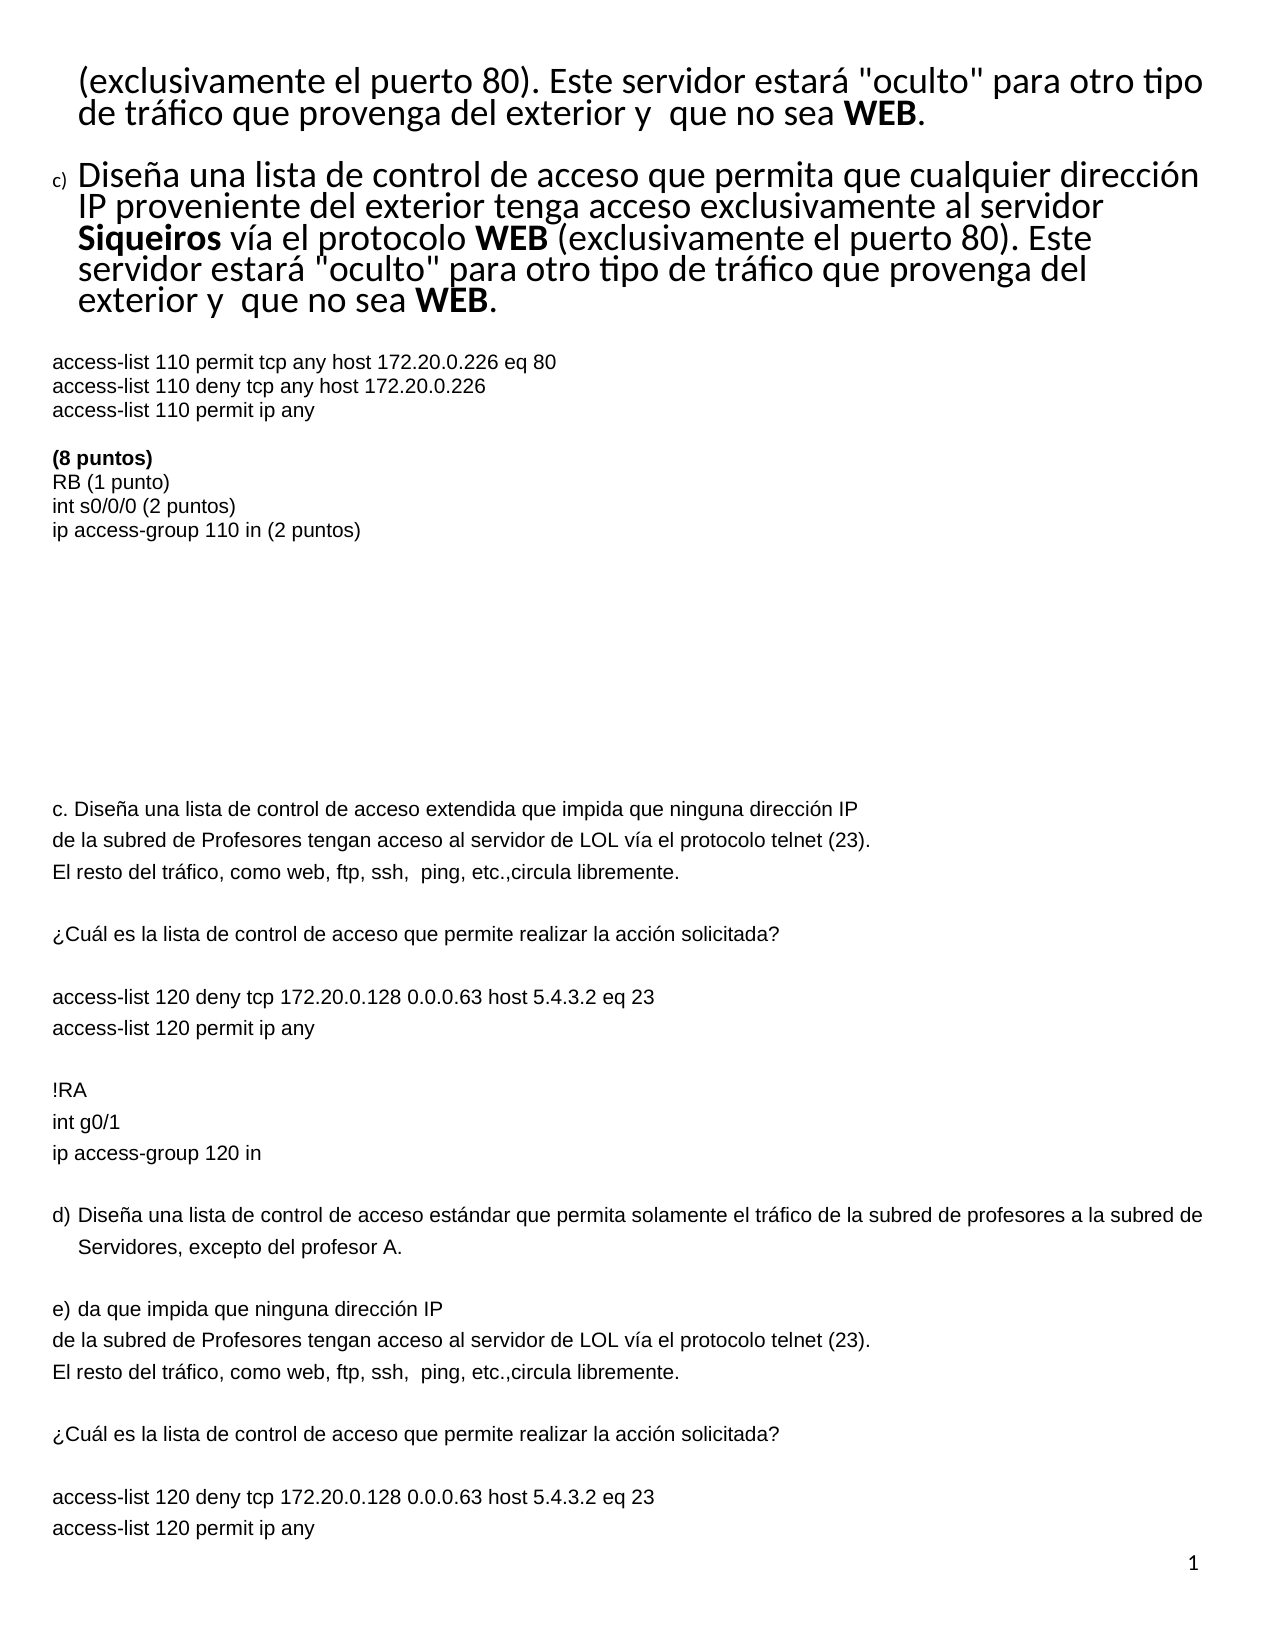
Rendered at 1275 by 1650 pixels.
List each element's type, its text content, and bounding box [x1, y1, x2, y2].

text int g0/1 [52, 1104, 1208, 1135]
text de la subred de Profesores tengan acceso al servidor de LOL vía el protocolo telnet (23). [52, 823, 1208, 854]
text !RA [52, 1073, 1208, 1104]
text ip access-group 110 in (2 puntos) [52, 518, 1208, 542]
text access-list 120 deny tcp 172.20.0.128 0.0.0.63 host 5.4.3.2 eq 23 [52, 1479, 1208, 1510]
text ¿Cuál es la lista de control de acceso que permite realizar la acción solicitada? [52, 917, 1208, 948]
text c. Diseña una lista de control de acceso extendida que impida que ninguna dirección IP [52, 792, 1208, 823]
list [52, 69, 1208, 131]
text access-list 120 deny tcp 172.20.0.128 0.0.0.63 host 5.4.3.2 eq 23 [52, 979, 1208, 1010]
text ¿Cuál es la lista de control de acceso que permite realizar la acción solicitada? [52, 1417, 1208, 1448]
text (8 puntos) [52, 446, 1208, 470]
text ip access-group 120 in [52, 1135, 1208, 1167]
list Diseña una lista de control de acceso estándar que permita solamente el tráfico de la subred de profesores a la subred de Servidores, excepto del profesor A. [52, 1198, 1208, 1260]
text RB (1 punto) [52, 470, 1208, 494]
list da que impida que ninguna dirección IP [52, 1292, 1208, 1323]
text access-list 120 permit ip any [52, 1510, 1208, 1542]
text access-list 110 deny tcp any host 172.20.0.226 [52, 374, 1208, 398]
text access-list 120 permit ip any [52, 1010, 1208, 1042]
text El resto del tráfico, como web, ftp, ssh, ping, etc.,circula libremente. [52, 1354, 1208, 1385]
text int s0/0/0 (2 puntos) [52, 494, 1208, 518]
text de la subred de Profesores tengan acceso al servidor de LOL vía el protocolo telnet (23). [52, 1323, 1208, 1354]
text El resto del tráfico, como web, ftp, ssh, ping, etc.,circula libremente. [52, 854, 1208, 885]
text access-list 110 permit ip any [52, 398, 1208, 422]
text access-list 110 permit tcp any host 172.20.0.226 eq 80 [52, 350, 1208, 374]
list Diseña una lista de control de acceso que permita que cualquier dirección IP proveniente del exterior tenga acceso exclusivamente al servidor Siqueiros vía el protocolo WEB (exclusivamente el puerto 80). Este servidor estará "oculto" para otro tipo de tráfico que provenga del exterior y que no sea WEB. [52, 162, 1208, 319]
